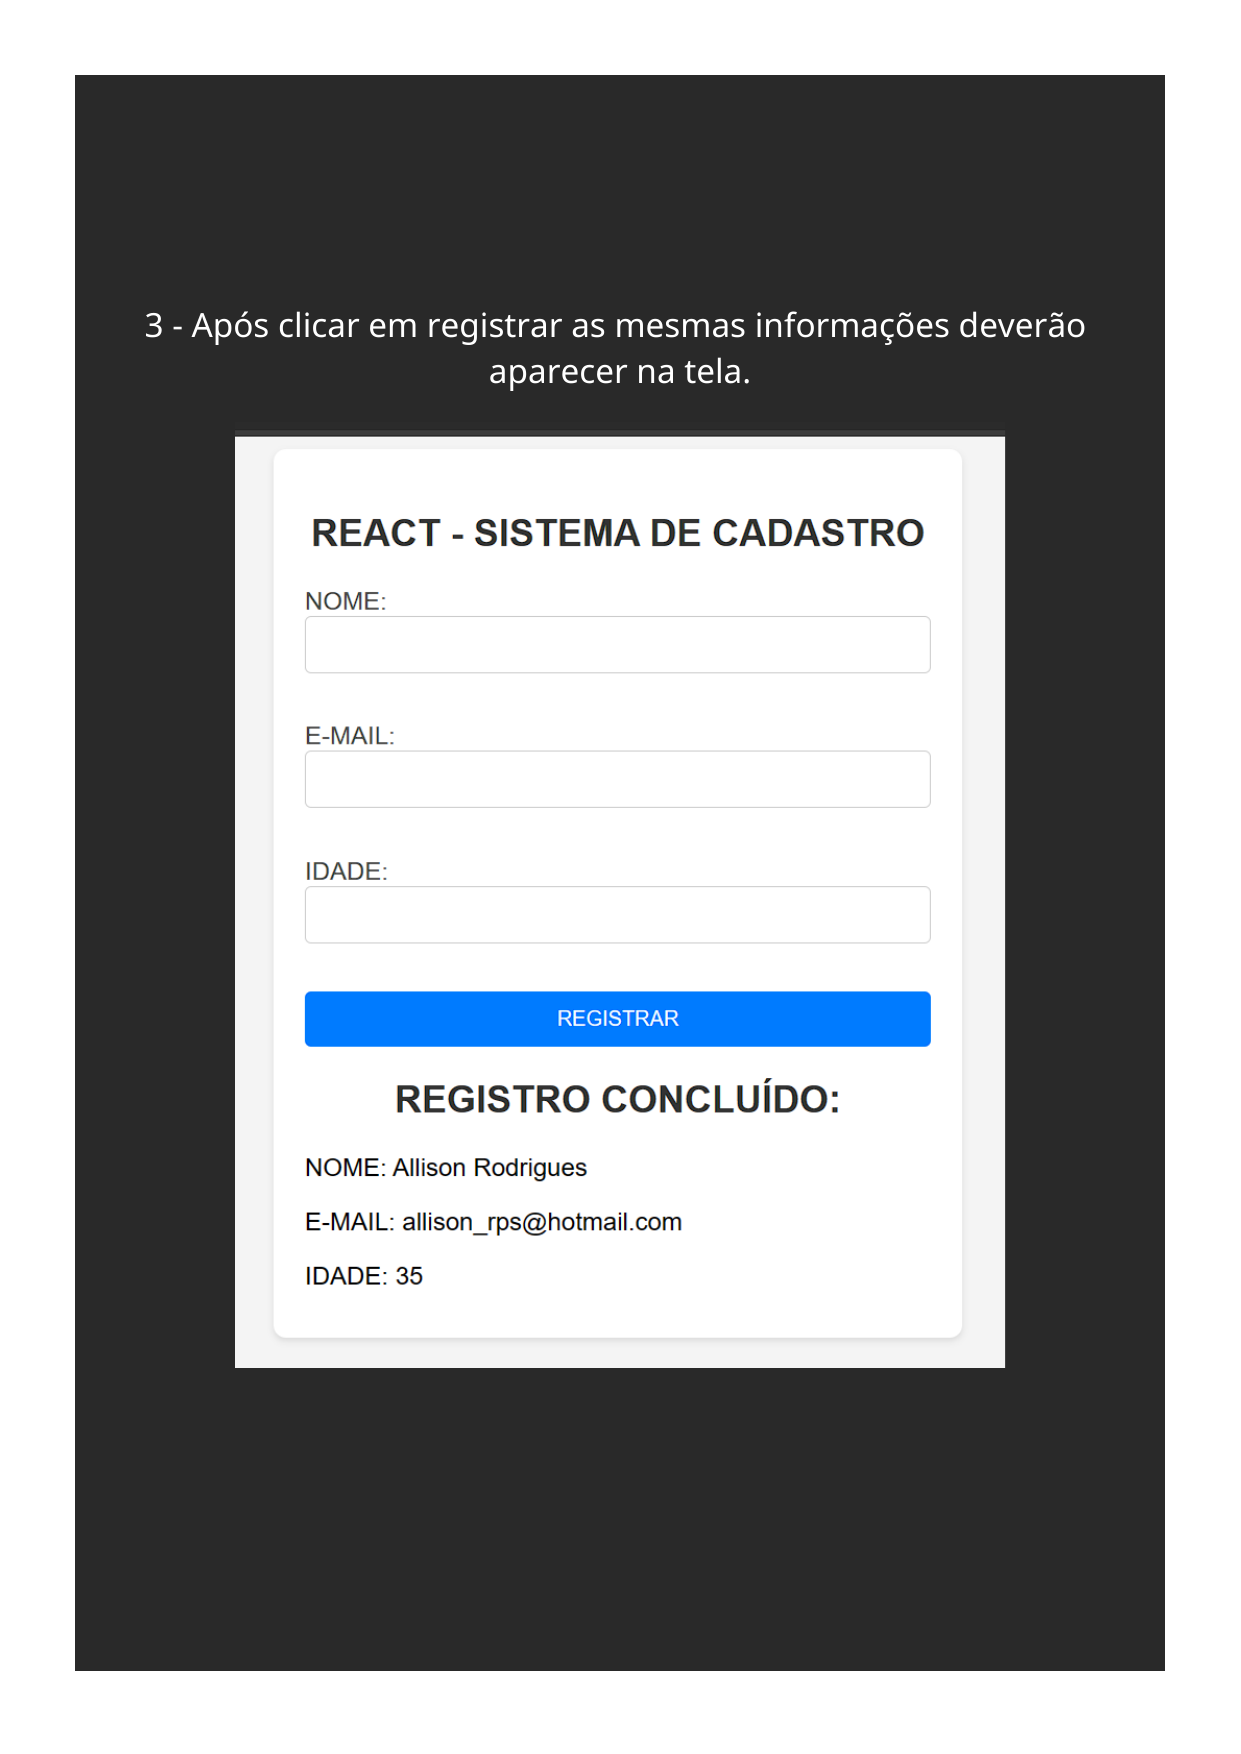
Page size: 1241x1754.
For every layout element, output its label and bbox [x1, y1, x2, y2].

text [75, 75, 1165, 1399]
text [75, 1399, 1165, 1671]
picture [235, 422, 1005, 1368]
